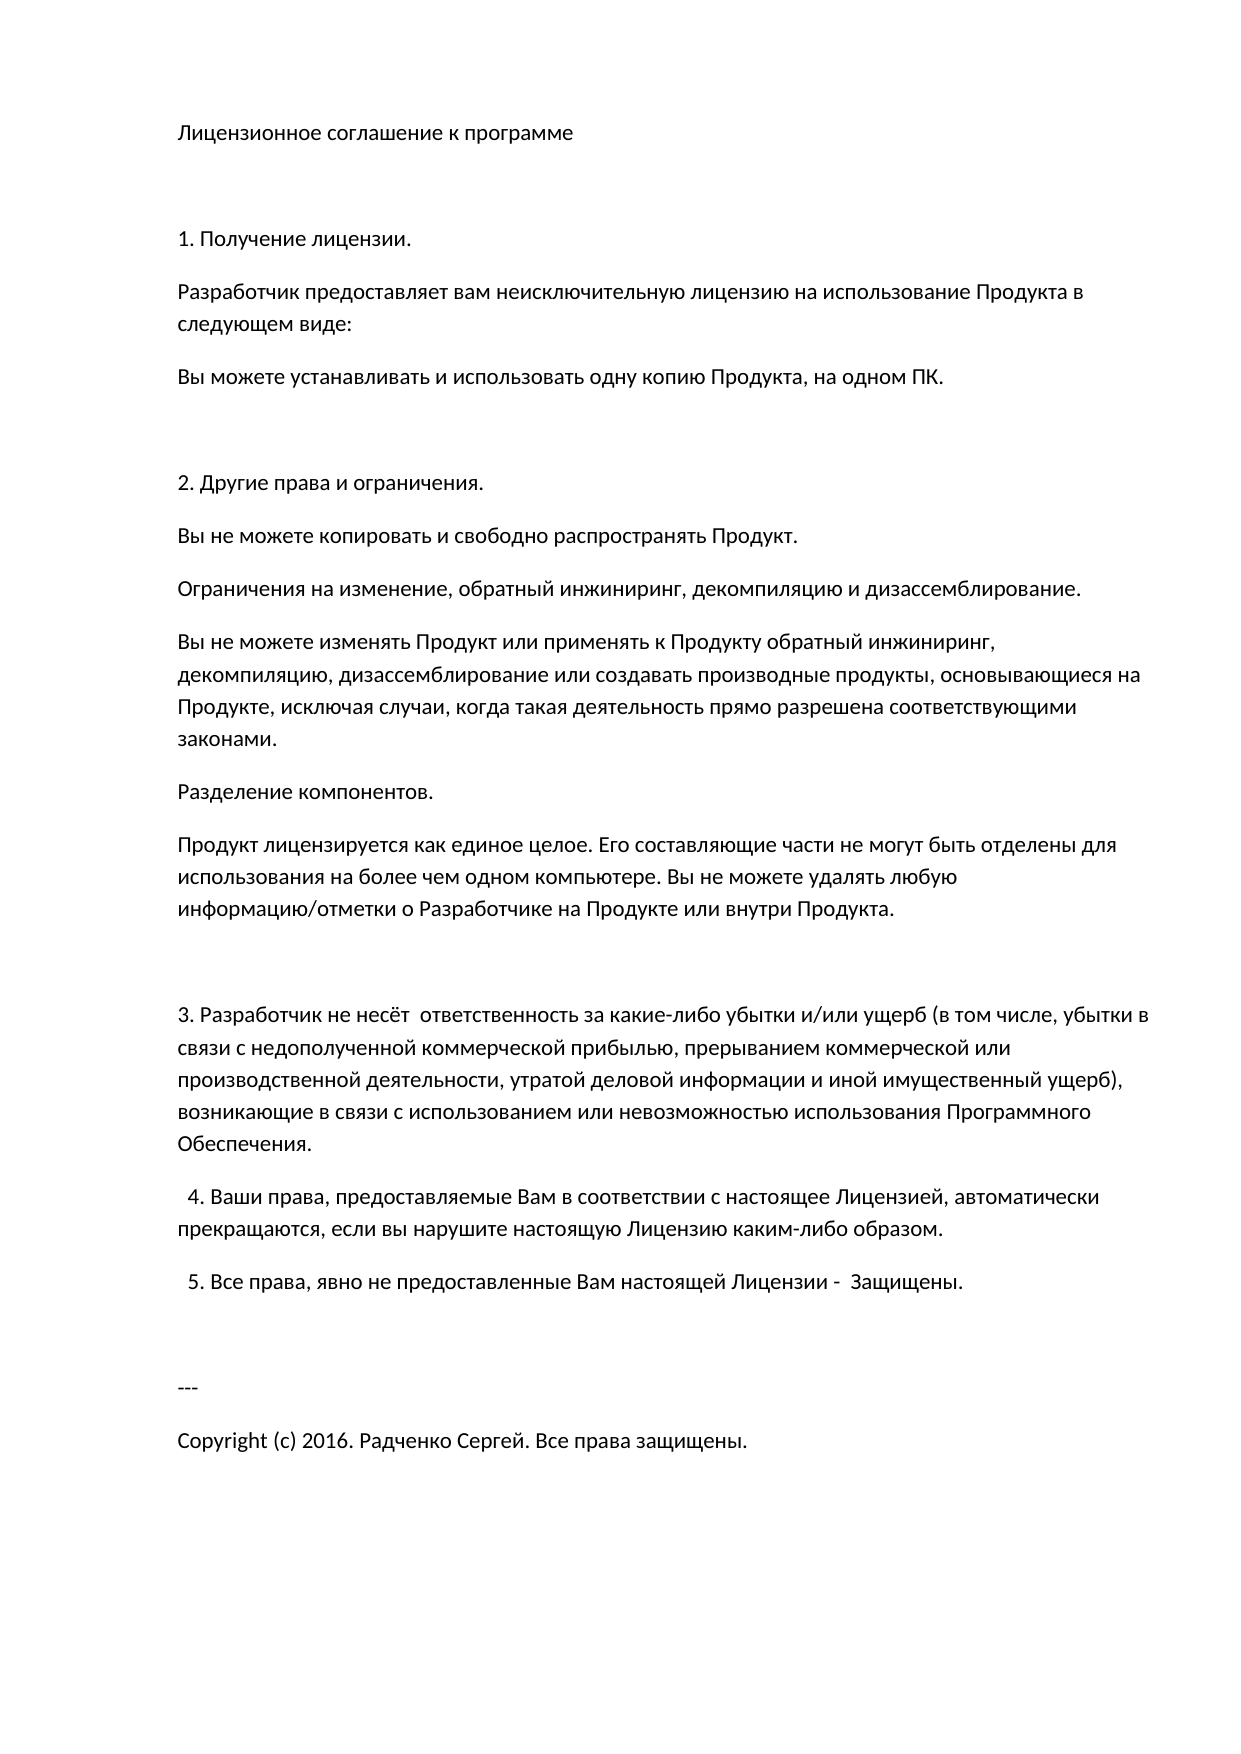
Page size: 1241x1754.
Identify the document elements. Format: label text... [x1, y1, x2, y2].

text Вы не можете копировать и свободно распространять Продукт. [177, 521, 1152, 549]
text Copyright (c) 2016. Радченко Сергей. Все права защищены. [177, 1427, 1152, 1454]
text Лицензионное соглашение к программе [177, 118, 1152, 146]
text 3. Разработчик не несёт ответственность за какие-либо убытки и/или ущерб (в том числе, убытки в связи с недополученной коммерческой прибылью, прерыванием коммерческой или производственной деятельности, утратой деловой информации и иной имущественный ущерб), возникающие в связи с использованием или невозможностью использования Программного Обеспечения. [177, 1001, 1152, 1157]
text Продукт лицензируется как единое целое. Его составляющие части не могут быть отделены для использования на более чем одном компьютере. Вы не можете удалять любую информацию/отметки о Разработчике на Продукте или внутри Продукта. [177, 830, 1152, 922]
text 5. Все права, явно не предоставленные Вам настоящей Лицензии - Защищены. [177, 1267, 1152, 1296]
text 1. Получение лицензии. [177, 224, 1152, 252]
text Разделение компонентов. [177, 777, 1152, 805]
text --- [177, 1373, 1152, 1402]
text Ограничения на изменение, обратный инжиниринг, декомпиляцию и дизассемблирование. [177, 574, 1152, 602]
text 4. Ваши права, предоставляемые Вам в соответствии с настоящее Лицензией, автоматически прекращаются, если вы нарушите настоящую Лицензию каким-либо образом. [177, 1182, 1152, 1242]
text Вы не можете изменять Продукт или применять к Продукту обратный инжиниринг, декомпиляцию, дизассемблирование или создавать производные продукты, основывающиеся на Продукте, исключая случаи, когда такая деятельность прямо разрешена соответствующими законами. [177, 627, 1152, 752]
text Разработчик предоставляет вам неисключительную лицензию на использование Продукта в следующем виде: [177, 277, 1152, 337]
text Вы можете устанавливать и использовать одну копию Продукта, на одном ПК. [177, 362, 1152, 390]
text 2. Другие права и ограничения. [177, 468, 1152, 496]
